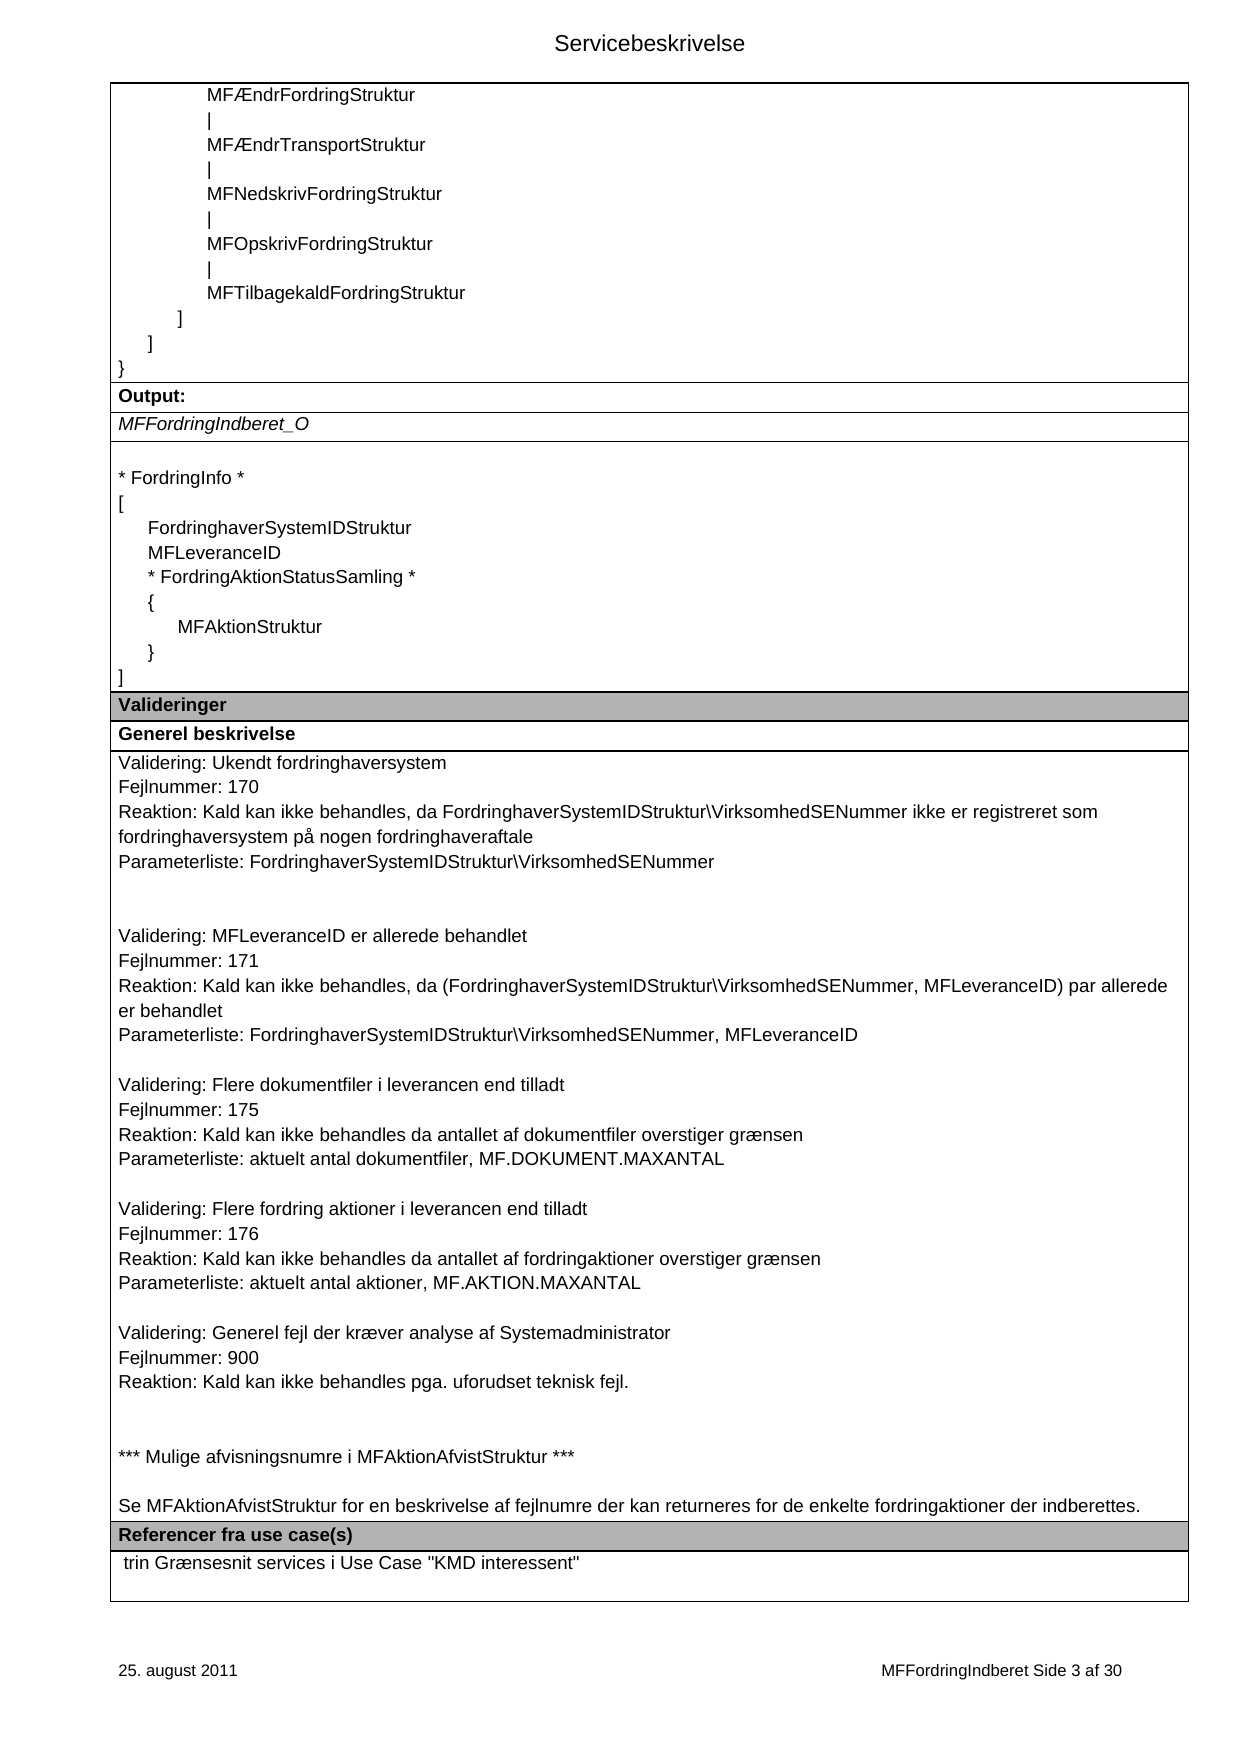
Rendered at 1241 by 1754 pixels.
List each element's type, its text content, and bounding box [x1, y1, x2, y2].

table_cell * FordringInfo * [ FordringhaverSystemIDStruktur MFLeveranceID * FordringAktionStatusSamling * { MFAktionStruktur } ] [111, 442, 1188, 691]
table_cell Generel beskrivelse [111, 722, 1188, 750]
table_cell Validering: Ukendt fordringhaversystem Fejlnummer: 170 Reaktion: Kald kan ikke behandles, da FordringhaverSystemIDStruktur\VirksomhedSENummer ikke er registreret som fordringhaversystem på nogen fordringhaveraftale Parameterliste: FordringhaverSystemIDStruktur\VirksomhedSENummer Validering: MFLeveranceID er allerede behandlet Fejlnummer: 171 Reaktion: Kald kan ikke behandles, da (FordringhaverSystemIDStruktur\VirksomhedSENummer, MFLeveranceID) par allerede er behandlet Parameterliste: FordringhaverSystemIDStruktur\VirksomhedSENummer, MFLeveranceID Validering: Flere dokumentfiler i leverancen end tilladt Fejlnummer: 175 Reaktion: Kald kan ikke behandles da antallet af dokumentfiler overstiger grænsen Parameterliste: aktuelt antal dokumentfiler, MF.DOKUMENT.MAXANTAL Validering: Flere fordring aktioner i leverancen end tilladt Fejlnummer: 176 Reaktion: Kald kan ikke behandles da antallet af fordringaktioner overstiger grænsen Parameterliste: aktuelt antal aktioner, MF.AKTION.MAXANTAL Validering: Generel fejl der kræver analyse af Systemadministrator Fejlnummer: 900 Reaktion: Kald kan ikke behandles pga. uforudset teknisk fejl. *** Mulige afvisningsnumre i MFAktionAfvistStruktur *** Se MFAktionAfvistStruktur for en beskrivelse af fejlnumre der kan returneres for de enkelte fordringaktioner der indberettes. [111, 752, 1188, 1521]
table_cell trin Grænsesnit services i Use Case "KMD interessent" [111, 1552, 1188, 1601]
table_cell Output: [111, 383, 1188, 411]
table_cell Referencer fra use case(s) [111, 1522, 1188, 1550]
table_cell Valideringer [111, 693, 1188, 720]
table_cell MFFordringIndberet_O [111, 413, 1188, 441]
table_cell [111, 84, 1188, 382]
